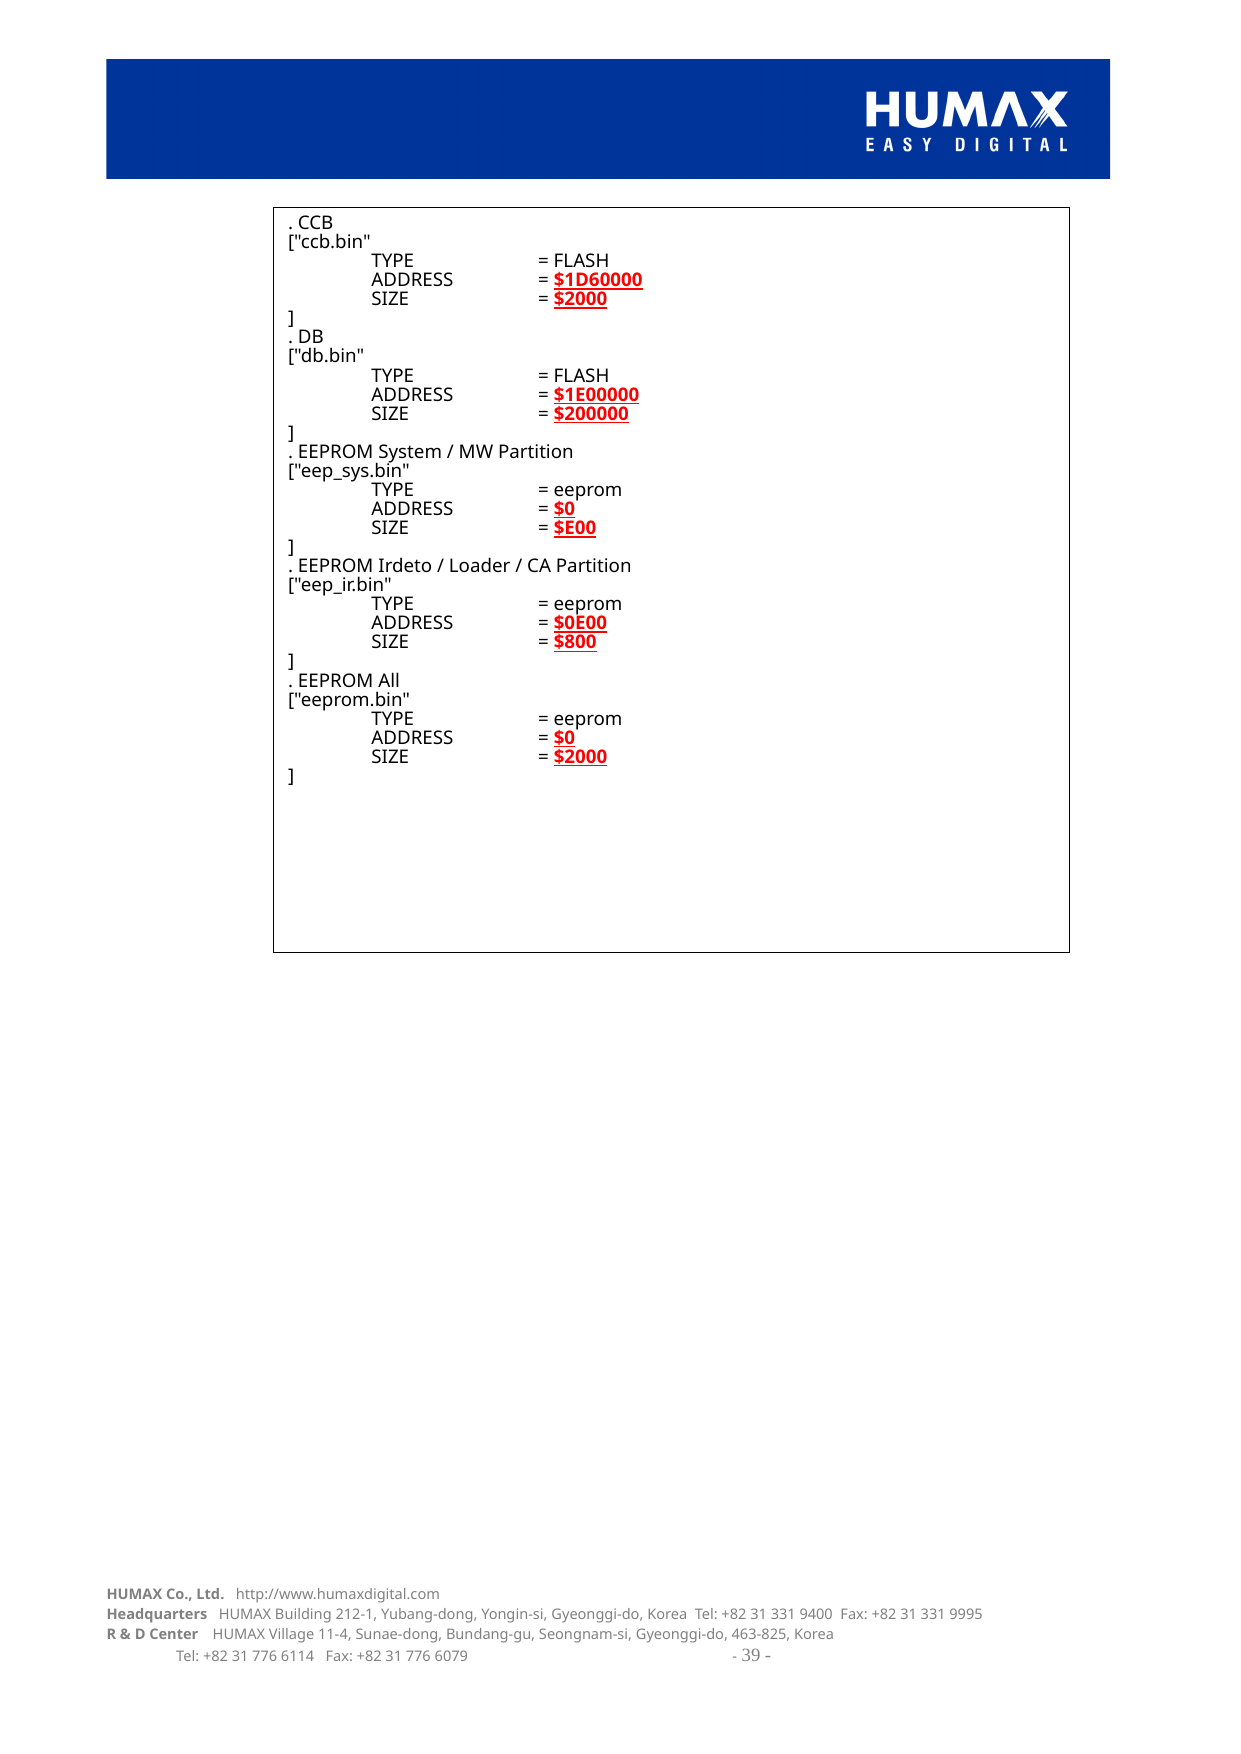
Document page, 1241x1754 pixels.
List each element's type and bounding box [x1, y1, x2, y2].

picture [106, 59, 1111, 179]
